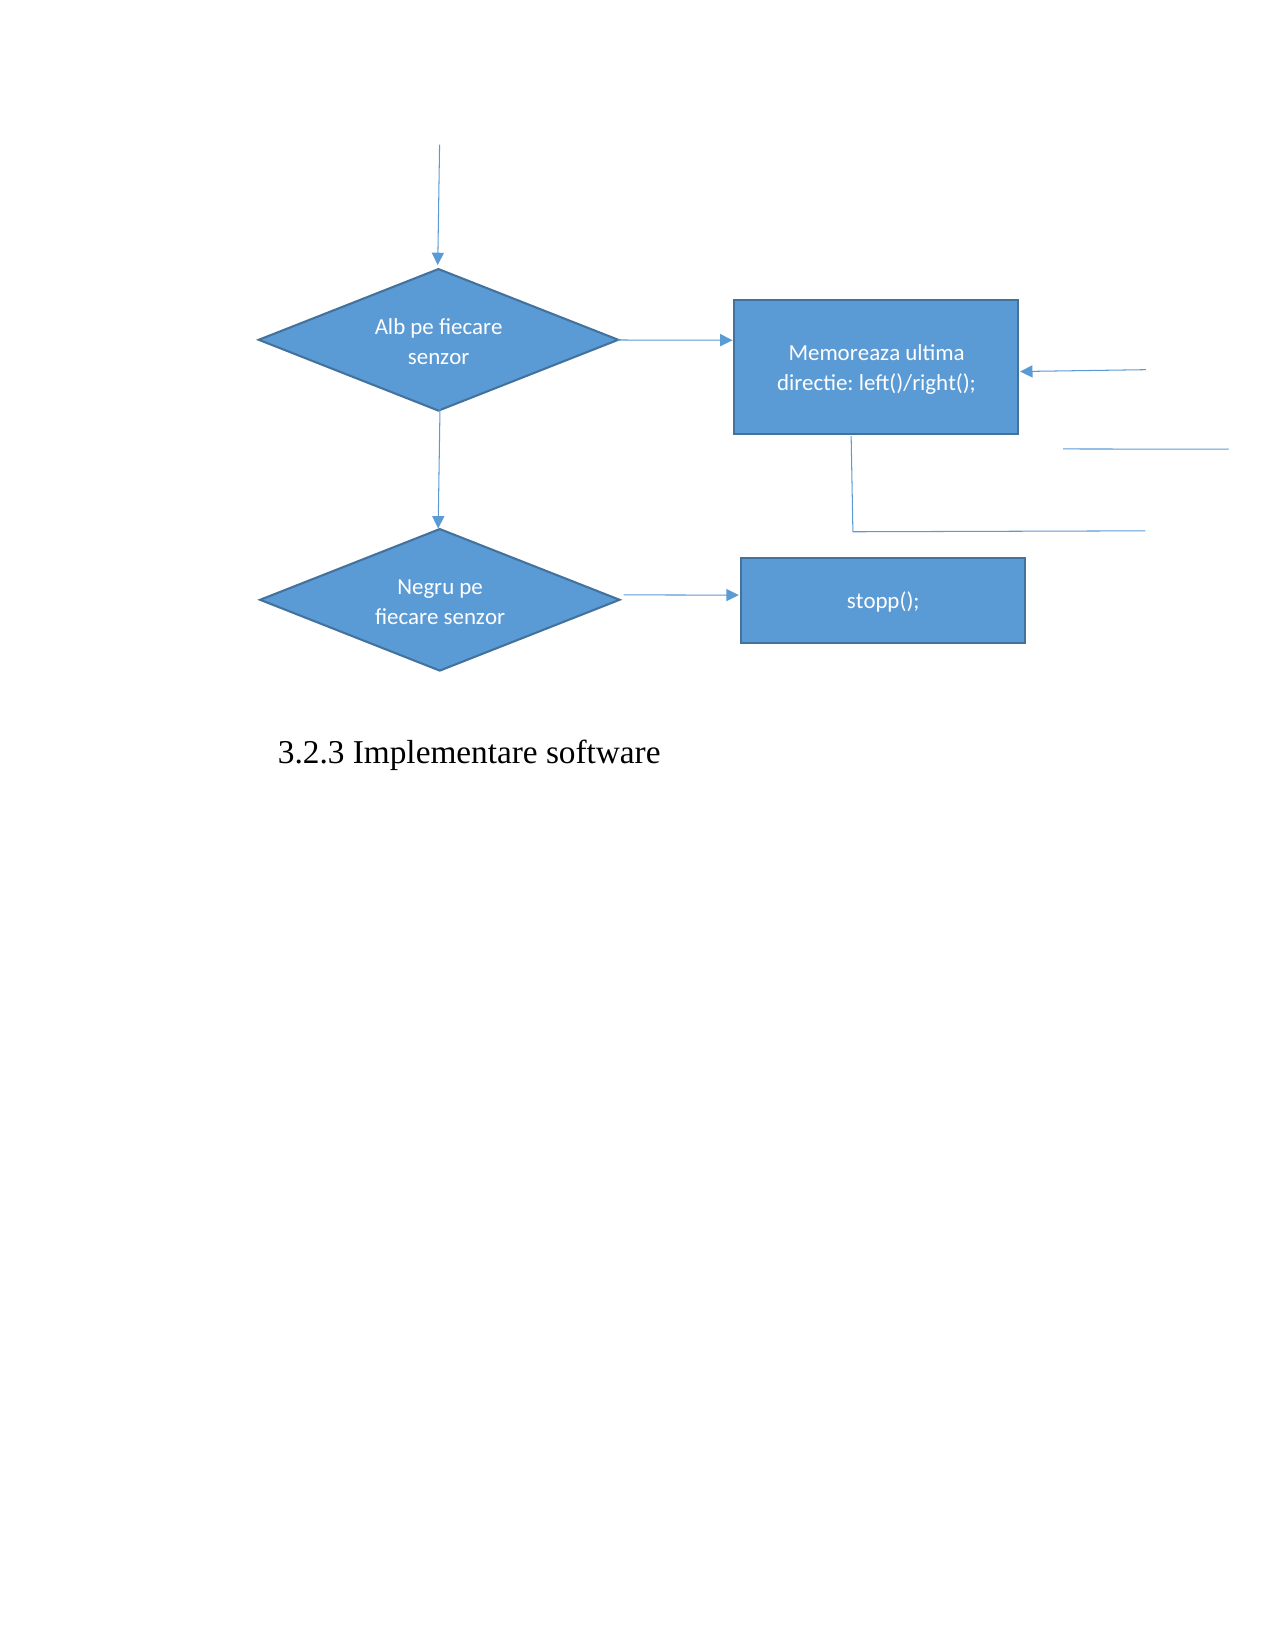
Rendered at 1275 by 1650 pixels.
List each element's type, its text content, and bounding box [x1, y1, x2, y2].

text 3.2.3 Implementare software [150, 733, 1125, 771]
